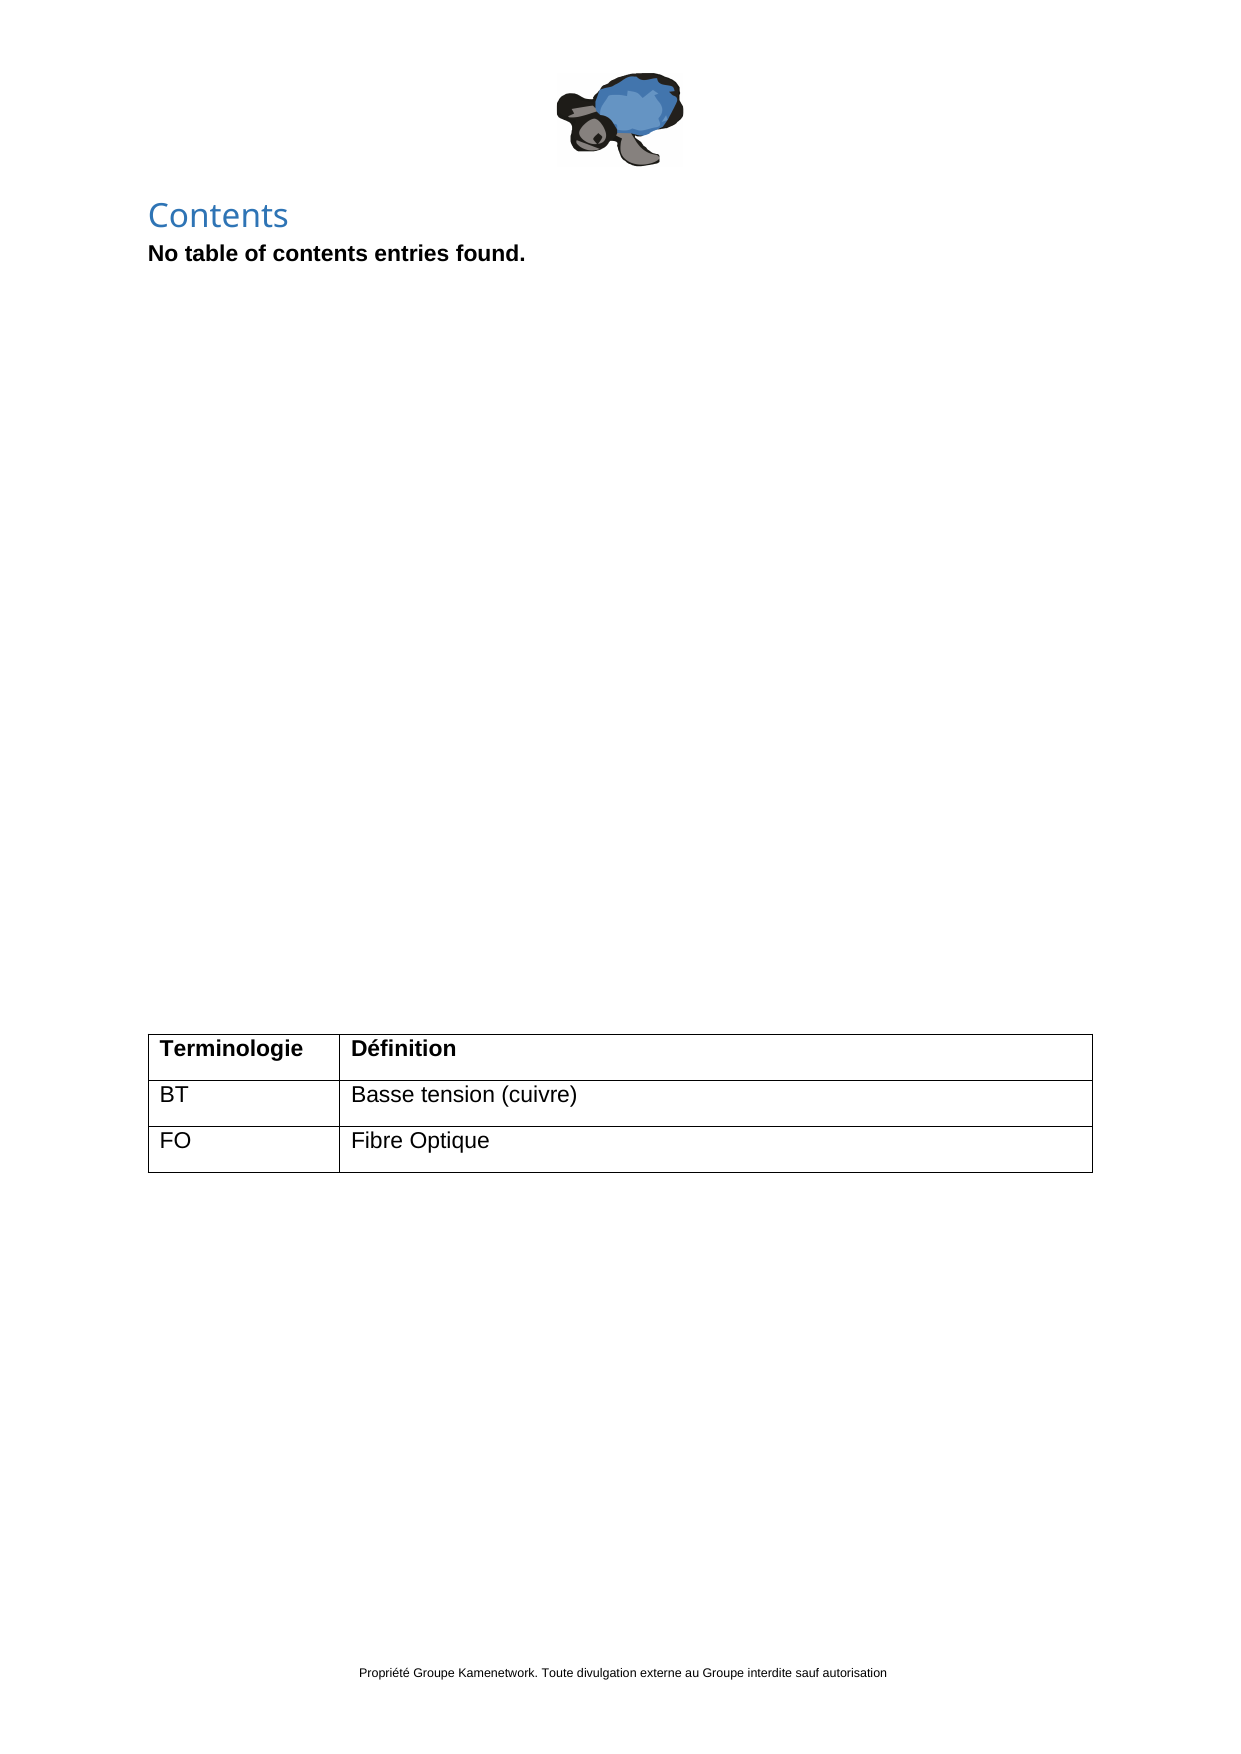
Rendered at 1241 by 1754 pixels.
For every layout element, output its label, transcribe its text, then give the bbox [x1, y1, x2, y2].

table_header Terminologie [149, 1035, 339, 1079]
table_cell FO [149, 1127, 339, 1172]
table_cell Fibre Optique [340, 1127, 1092, 1172]
picture [556, 73, 684, 167]
table_header Définition [340, 1035, 1092, 1079]
table_cell Basse tension (cuivre) [340, 1081, 1092, 1126]
table_cell BT [149, 1081, 339, 1126]
